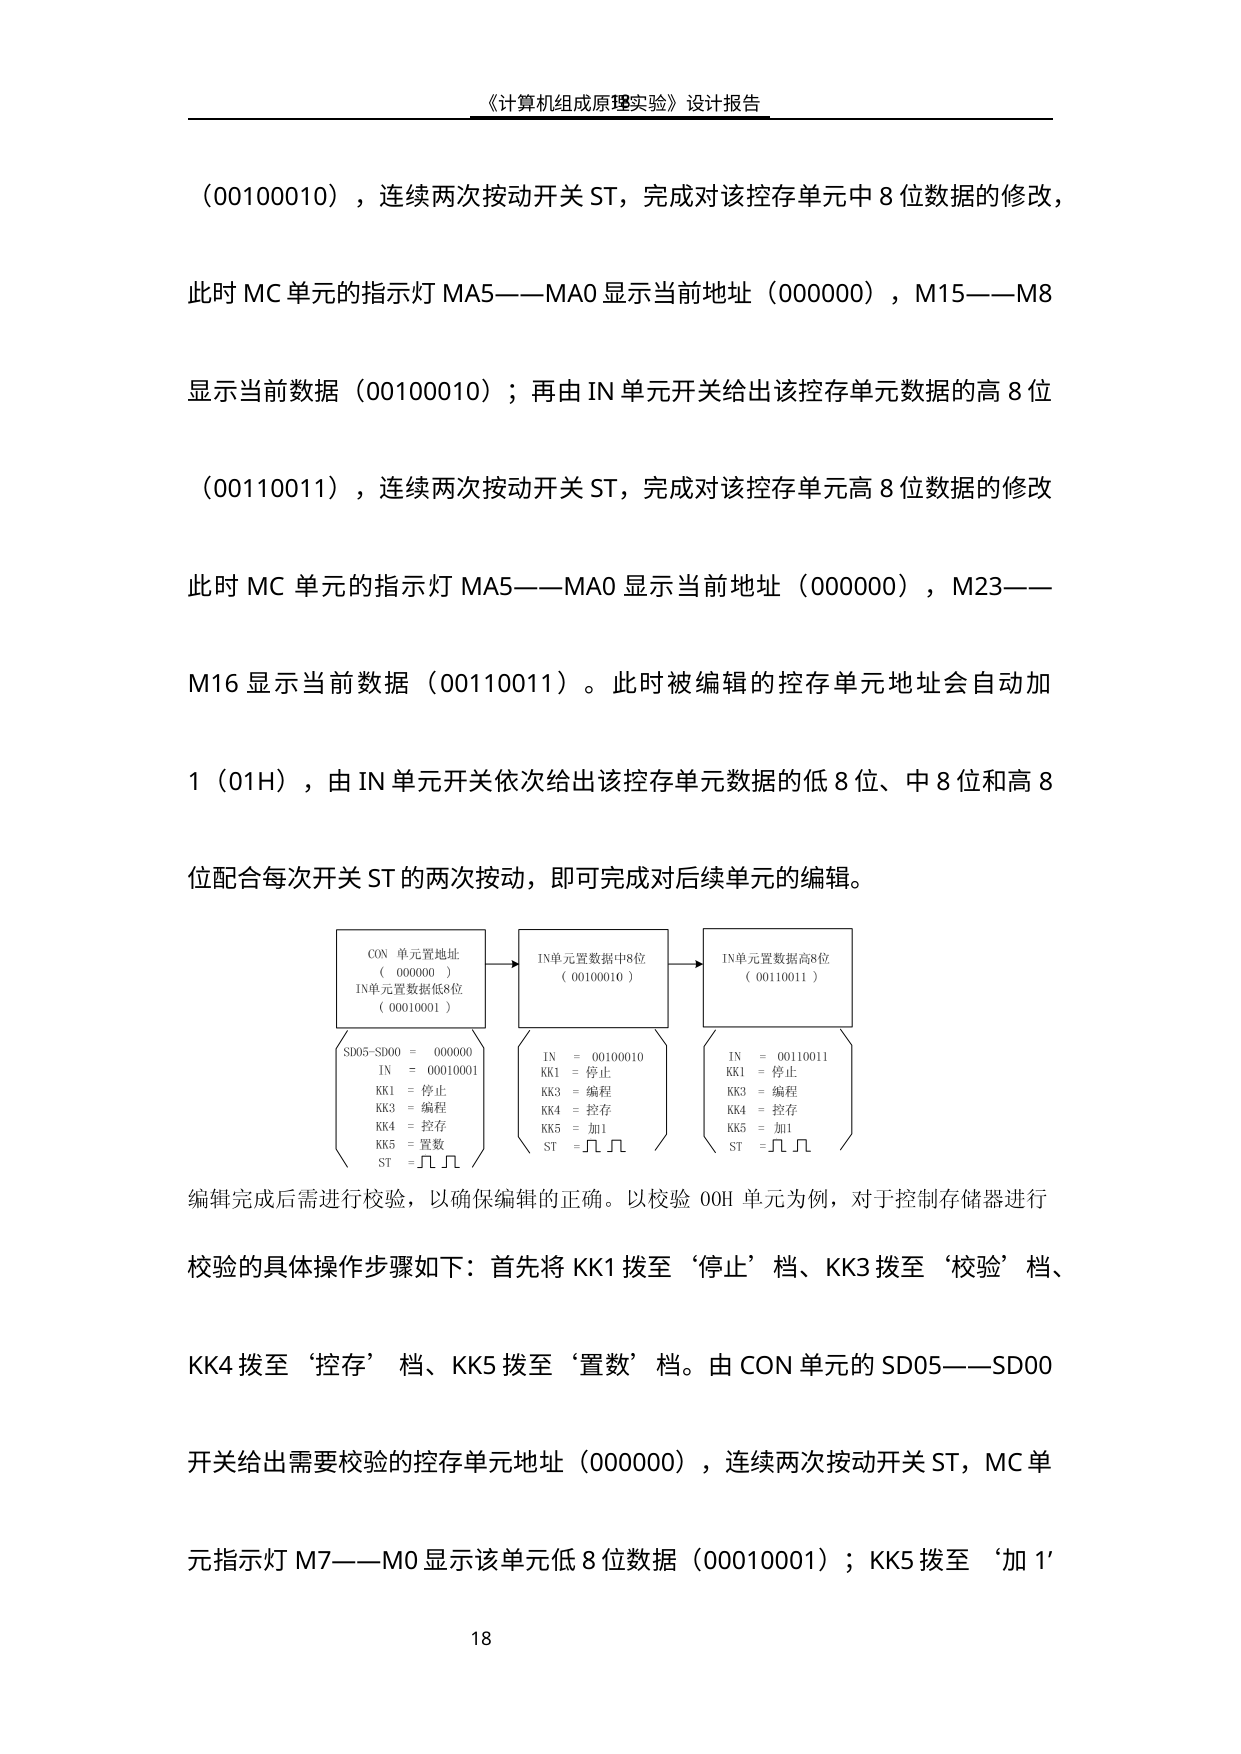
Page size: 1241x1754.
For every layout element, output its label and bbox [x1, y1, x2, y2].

text [187, 1233, 1053, 1591]
picture [187, 927, 1047, 1209]
text [187, 162, 1053, 909]
